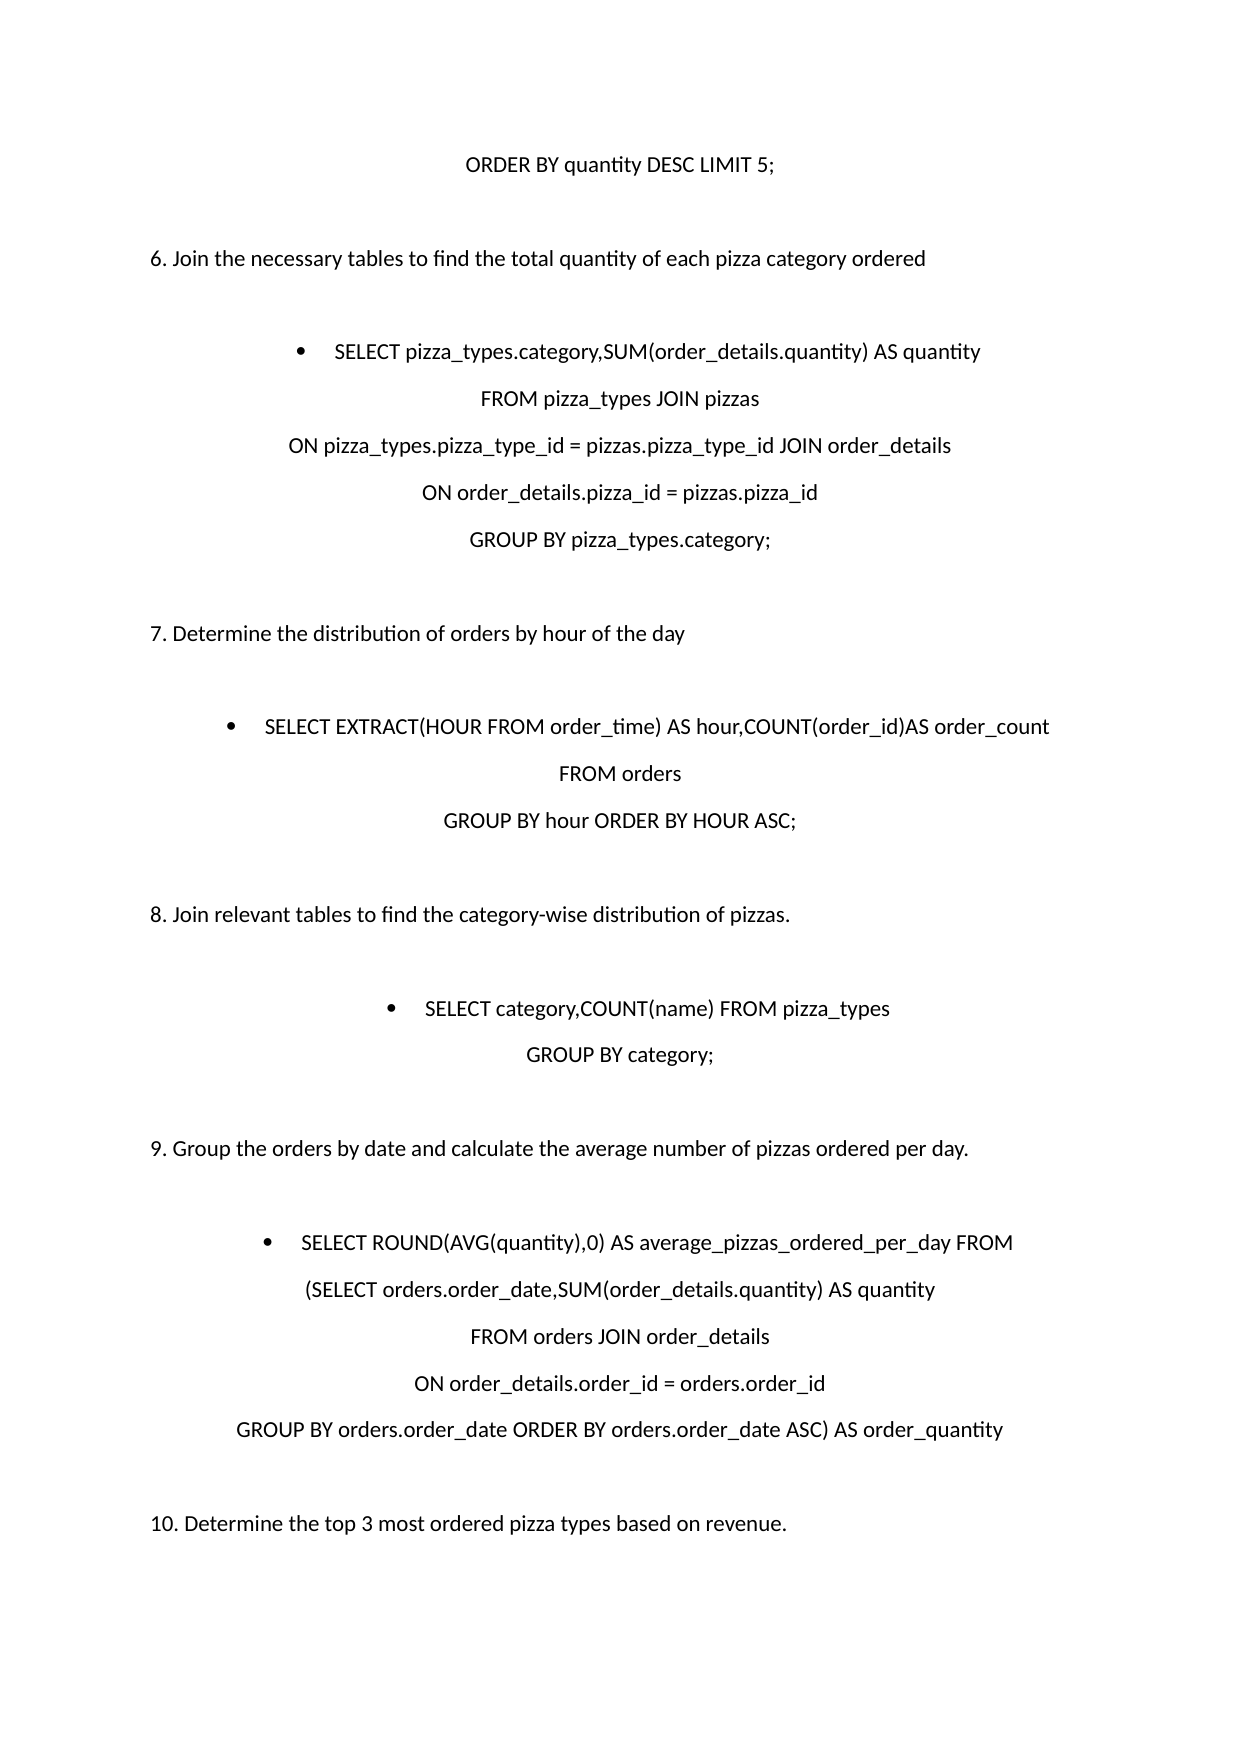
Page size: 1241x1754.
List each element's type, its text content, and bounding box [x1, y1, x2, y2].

text ORDER BY quantity DESC LIMIT 5; [150, 150, 1090, 178]
text 8. Join relevant tables to find the category-wise distribution of pizzas. [150, 900, 1090, 928]
text 9. Group the orders by date and calculate the average number of pizzas ordered per day. [150, 1134, 1090, 1162]
text ON order_details.pizza_id = pizzas.pizza_id [150, 478, 1090, 506]
text FROM orders [150, 759, 1090, 787]
text ON pizza_types.pizza_type_id = pizzas.pizza_type_id JOIN order_details [150, 431, 1090, 459]
text 6. Join the necessary tables to find the total quantity of each pizza category ordered [150, 244, 1090, 272]
text GROUP BY category; [150, 1041, 1090, 1069]
text FROM orders JOIN order_details [150, 1322, 1090, 1350]
text (SELECT orders.order_date,SUM(order_details.quantity) AS quantity [150, 1275, 1090, 1303]
list SELECT pizza_types.category,SUM(order_details.quantity) AS quantity [187, 337, 1090, 366]
text ON order_details.order_id = orders.order_id [150, 1369, 1090, 1397]
text GROUP BY pizza_types.category; [150, 525, 1090, 553]
list SELECT ROUND(AVG(quantity),0) AS average_pizzas_ordered_per_day FROM [187, 1228, 1090, 1256]
text GROUP BY orders.order_date ORDER BY orders.order_date ASC) AS order_quantity [150, 1416, 1090, 1444]
text FROM pizza_types JOIN pizzas [150, 384, 1090, 412]
text 7. Determine the distribution of orders by hour of the day [150, 619, 1090, 647]
list SELECT EXTRACT(HOUR FROM order_time) AS hour,COUNT(order_id)AS order_count [187, 712, 1090, 741]
text 10. Determine the top 3 most ordered pizza types based on revenue. [150, 1509, 1090, 1537]
list SELECT category,COUNT(name) FROM pizza_types [187, 994, 1090, 1022]
text GROUP BY hour ORDER BY HOUR ASC; [150, 806, 1090, 834]
